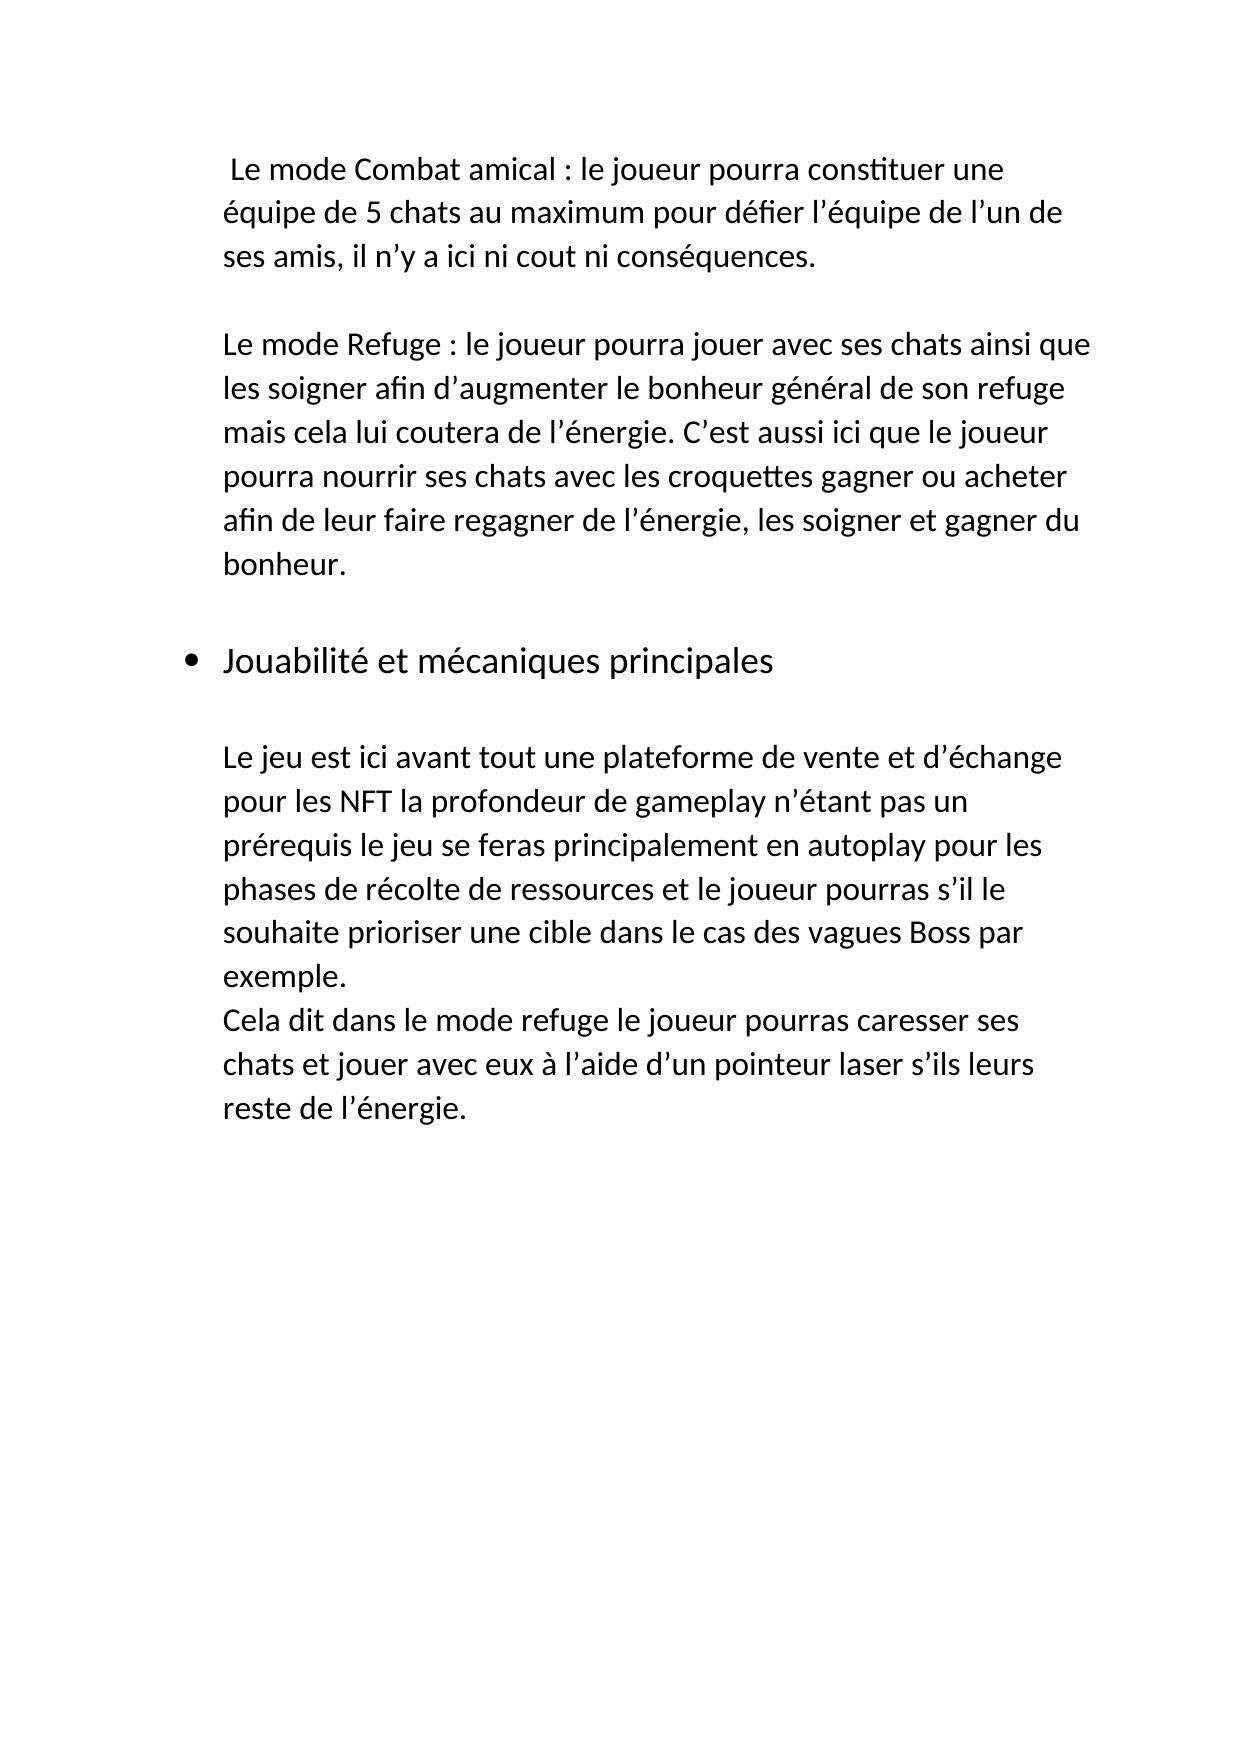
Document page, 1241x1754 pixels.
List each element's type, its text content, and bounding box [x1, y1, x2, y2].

list Le mode Combat amical : le joueur pourra constituer une équipe de 5 chats au maximum pour défier l’équipe de l’un de ses amis, il n’y a ici ni cout ni conséquences. [223, 148, 1093, 276]
list Jouabilité et mécaniques principales [185, 637, 1093, 682]
list Le jeu est ici avant tout une plateforme de vente et d’échange pour les NFT la profondeur de gameplay n’étant pas un prérequis le jeu se feras principalement en autoplay pour les phases de récolte de ressources et le joueur pourras s’il le souhaite prioriser une cible dans le cas des vagues Boss par exemple. [223, 736, 1093, 996]
list Le mode Refuge : le joueur pourra jouer avec ses chats ainsi que les soigner afin d’augmenter le bonheur général de son refuge mais cela lui coutera de l’énergie. C’est aussi ici que le joueur pourra nourrir ses chats avec les croquettes gagner ou acheter afin de leur faire regagner de l’énergie, les soigner et gagner du bonheur. [223, 323, 1093, 584]
list Cela dit dans le mode refuge le joueur pourras caresser ses chats et jouer avec eux à l’aide d’un pointeur laser s’ils leurs reste de l’énergie. [223, 999, 1093, 1128]
